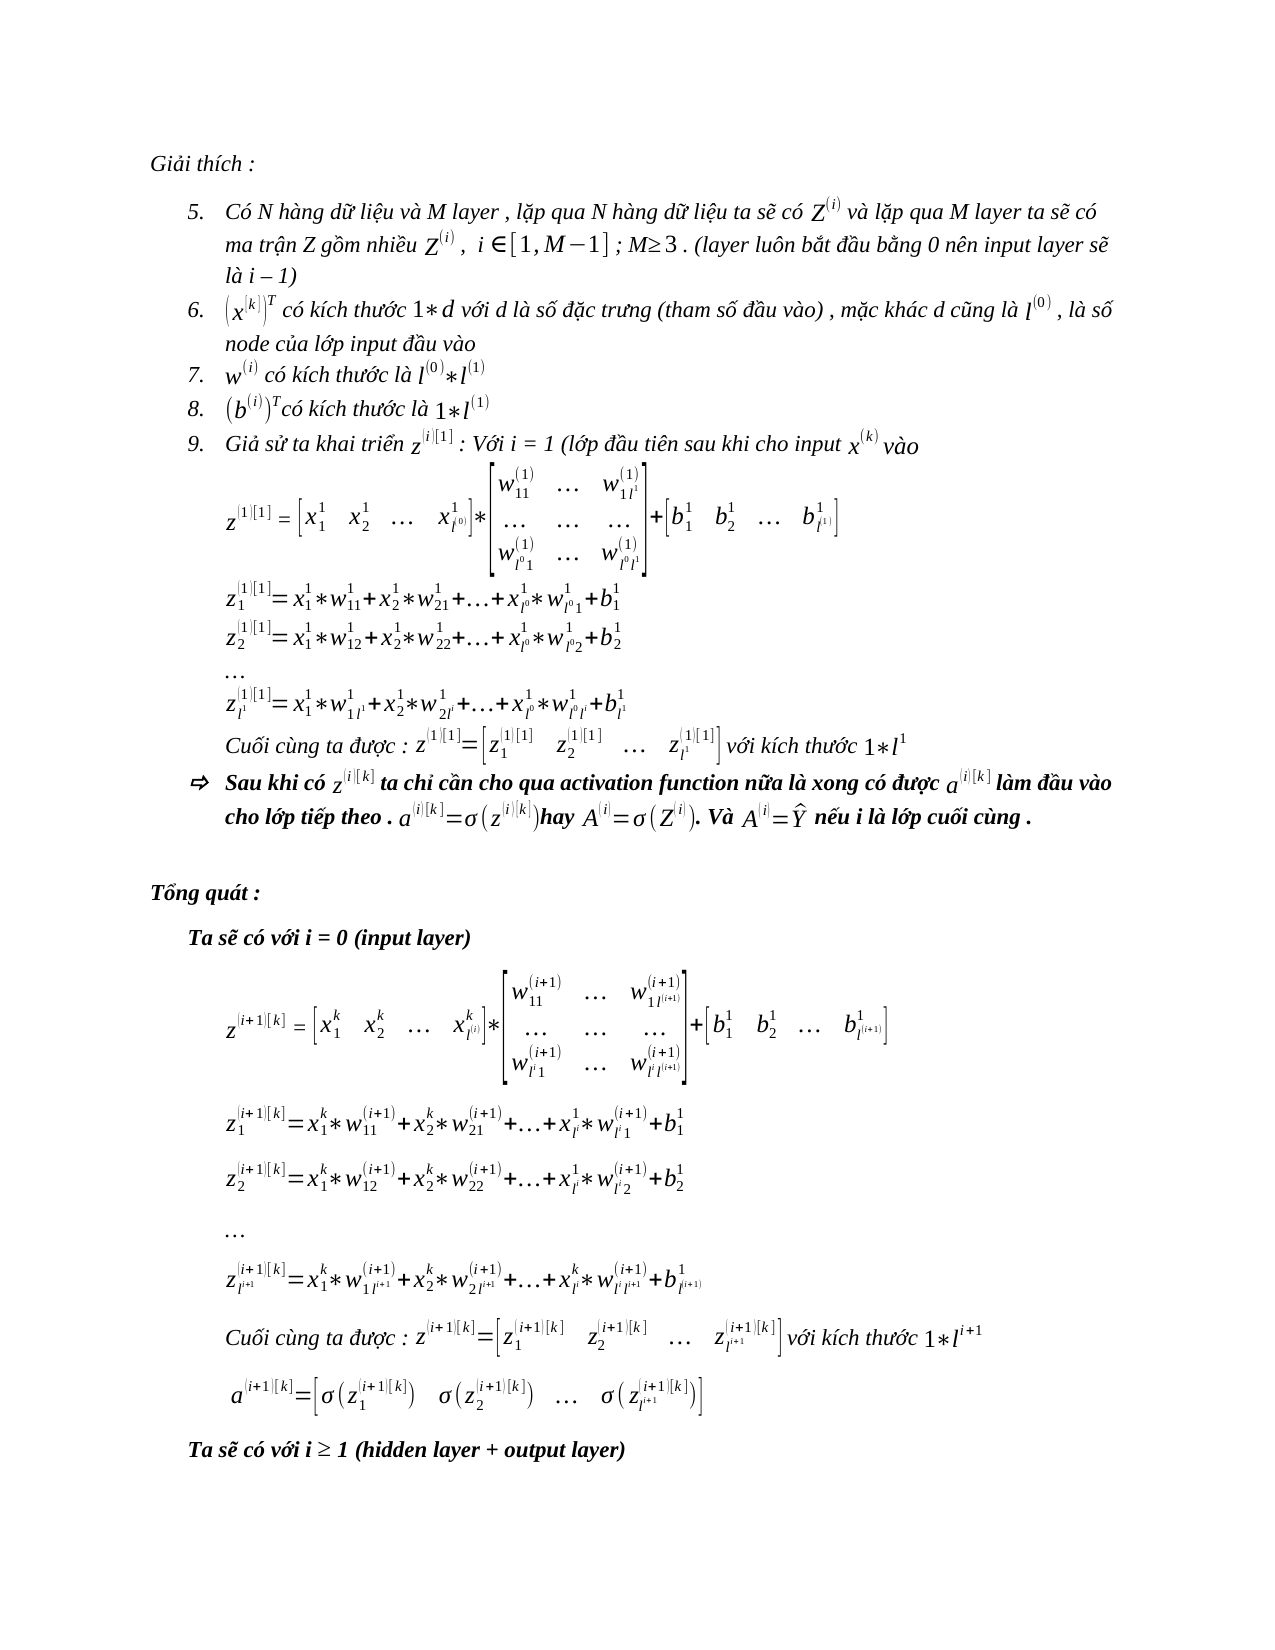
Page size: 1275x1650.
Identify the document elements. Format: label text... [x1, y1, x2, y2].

list Cuối cùng ta được : với kích thước [225, 724, 1125, 765]
list Giả sử ta khai triển : Với i = 1 (lớp đầu tiên sau khi cho input [187, 427, 1125, 459]
text Tổng quát : [150, 879, 1125, 906]
text Ta sẽ có với i 1 (hidden layer + output layer) [150, 1435, 1125, 1463]
list Có N hàng dữ liệu và M layer , lặp qua N hàng dữ liệu ta sẽ có và lặp qua M layer ta sẽ có ma trận Z gồm nhiều , i ; M . (layer luôn bắt đầu bằng 0 nên input layer sẽ là i – 1) [187, 195, 1125, 289]
text … [225, 1216, 1125, 1242]
text Ta sẽ có với i = 0 (input layer) [150, 924, 1125, 950]
text = [225, 968, 1125, 1086]
list … [225, 657, 1125, 684]
list có kích thước là [187, 392, 1125, 425]
text Giải thích : [150, 150, 1125, 176]
list có kích thước là [187, 358, 1125, 390]
text Cuối cùng ta được : với kích thước [225, 1316, 1125, 1357]
list Sau khi có ta chỉ cần cho qua activation function nữa là xong có được làm đầu vào cho lớp tiếp theo . hay . Và nếu i là lớp cuối cùng . [187, 767, 1125, 833]
list có kích thước với d là số đặc trưng (tham số đầu vào) , mặc khác d cũng là , là số node của lớp input đầu vào [187, 291, 1125, 356]
list = [225, 461, 1125, 578]
